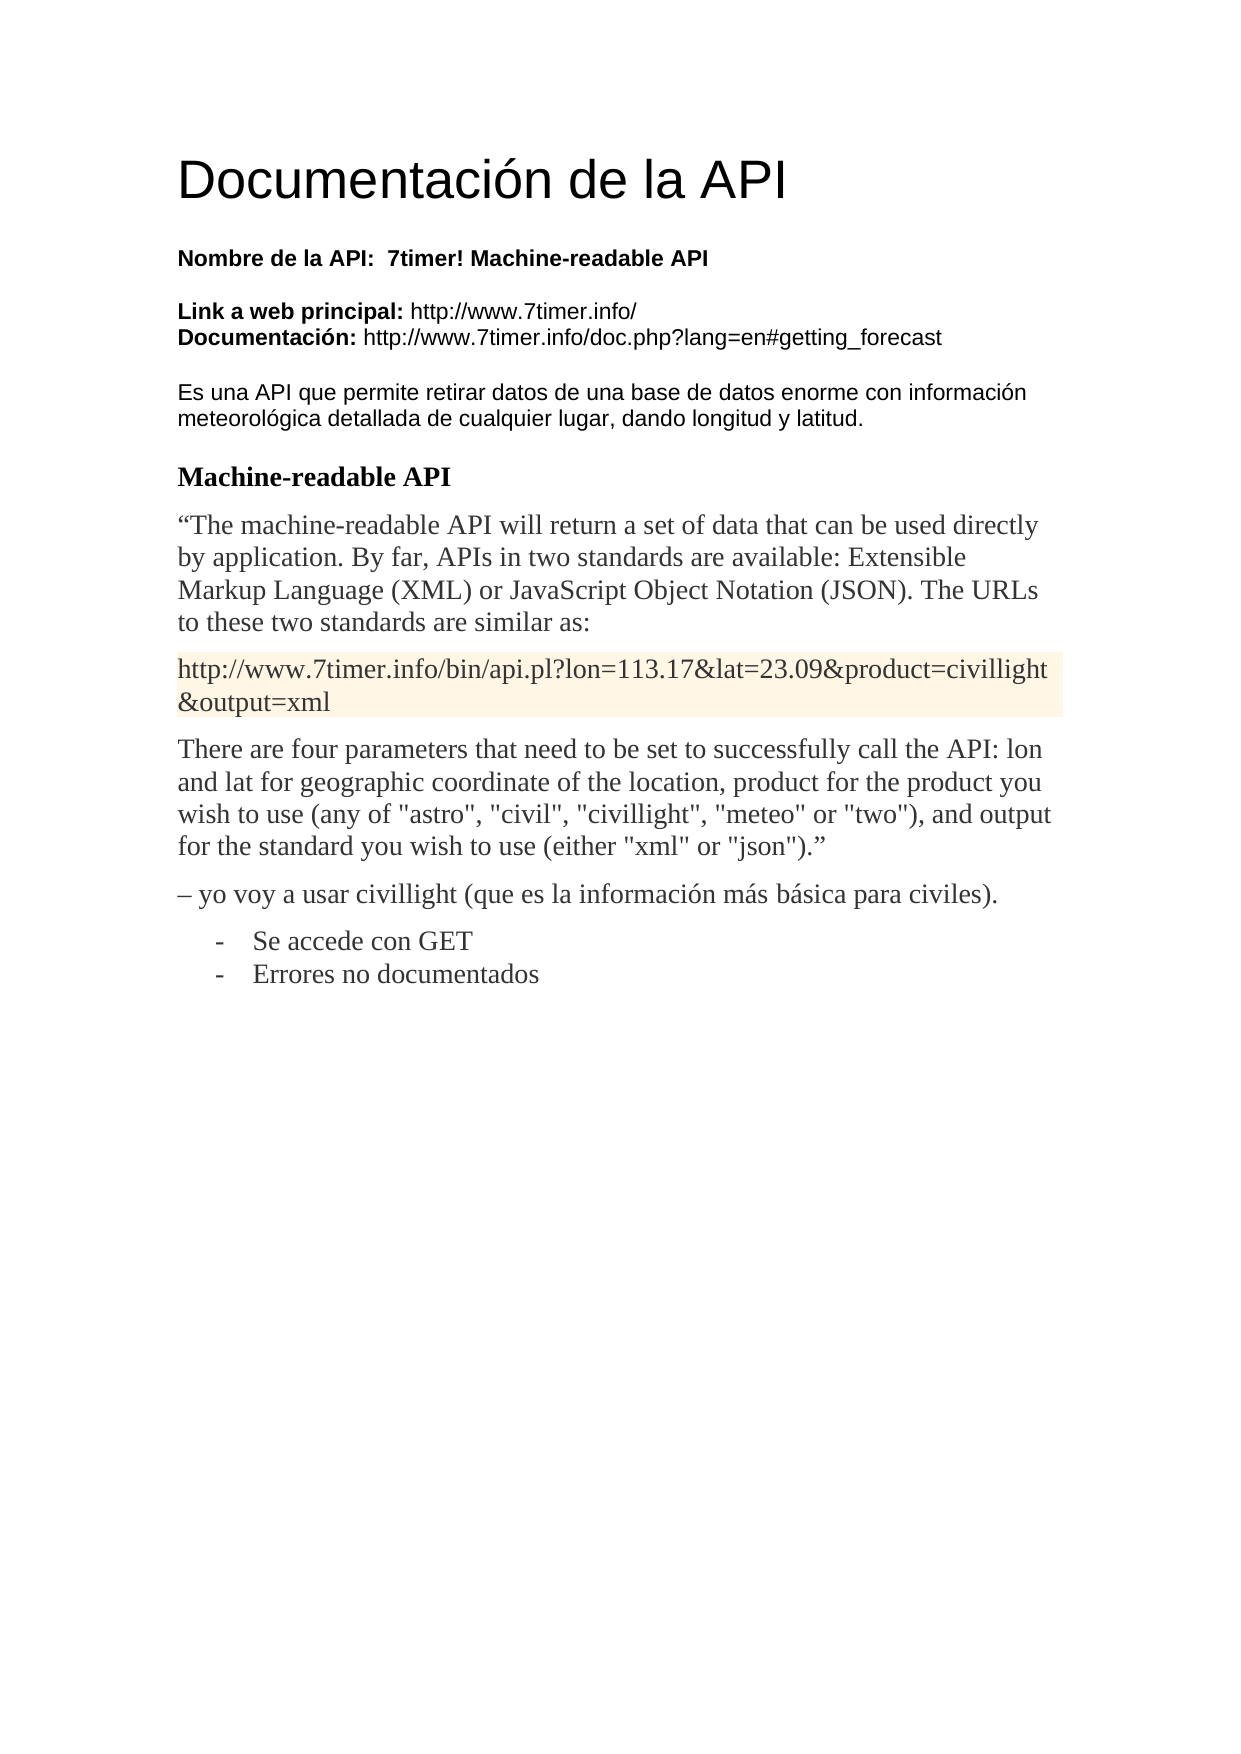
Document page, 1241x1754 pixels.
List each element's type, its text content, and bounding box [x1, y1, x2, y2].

text There are four parameters that need to be set to successfully call the API: lon and lat for geographic coordinate of the location, product for the product you wish to use (any of "astro", "civil", "civillight", "meteo" or "two"), and output for the standard you wish to use (either "xml" or "json").” [177, 732, 1063, 862]
text Link a web principal: http://www.7timer.info/ [177, 298, 1063, 324]
list Se accede con GET [215, 924, 1063, 957]
text http://www.7timer.info/bin/api.pl?lon=113.17&lat=23.09&product=civillight &output=xml [177, 652, 1063, 717]
text Es una API que permite retirar datos de una base de datos enorme con información meteorológica detallada de cualquier lugar, dando longitud y latitud. [177, 379, 1063, 432]
text Machine-readable API [177, 461, 1063, 493]
text Nombre de la API: 7timer! Machine-readable API [177, 245, 1063, 271]
list Errores no documentados [215, 957, 1063, 989]
text – yo voy a usar civillight (que es la información más básica para civiles). [177, 877, 1063, 909]
text “The machine-readable API will return a set of data that can be used directly by application. By far, APIs in two standards are available: Extensible Markup Language (XML) or JavaScript Object Notation (JSON). The URLs to these two standards are similar as: [177, 508, 1063, 637]
text Documentación: http://www.7timer.info/doc.php?lang=en#getting_forecast [177, 324, 1063, 350]
text Documentación de la API [177, 148, 1063, 210]
